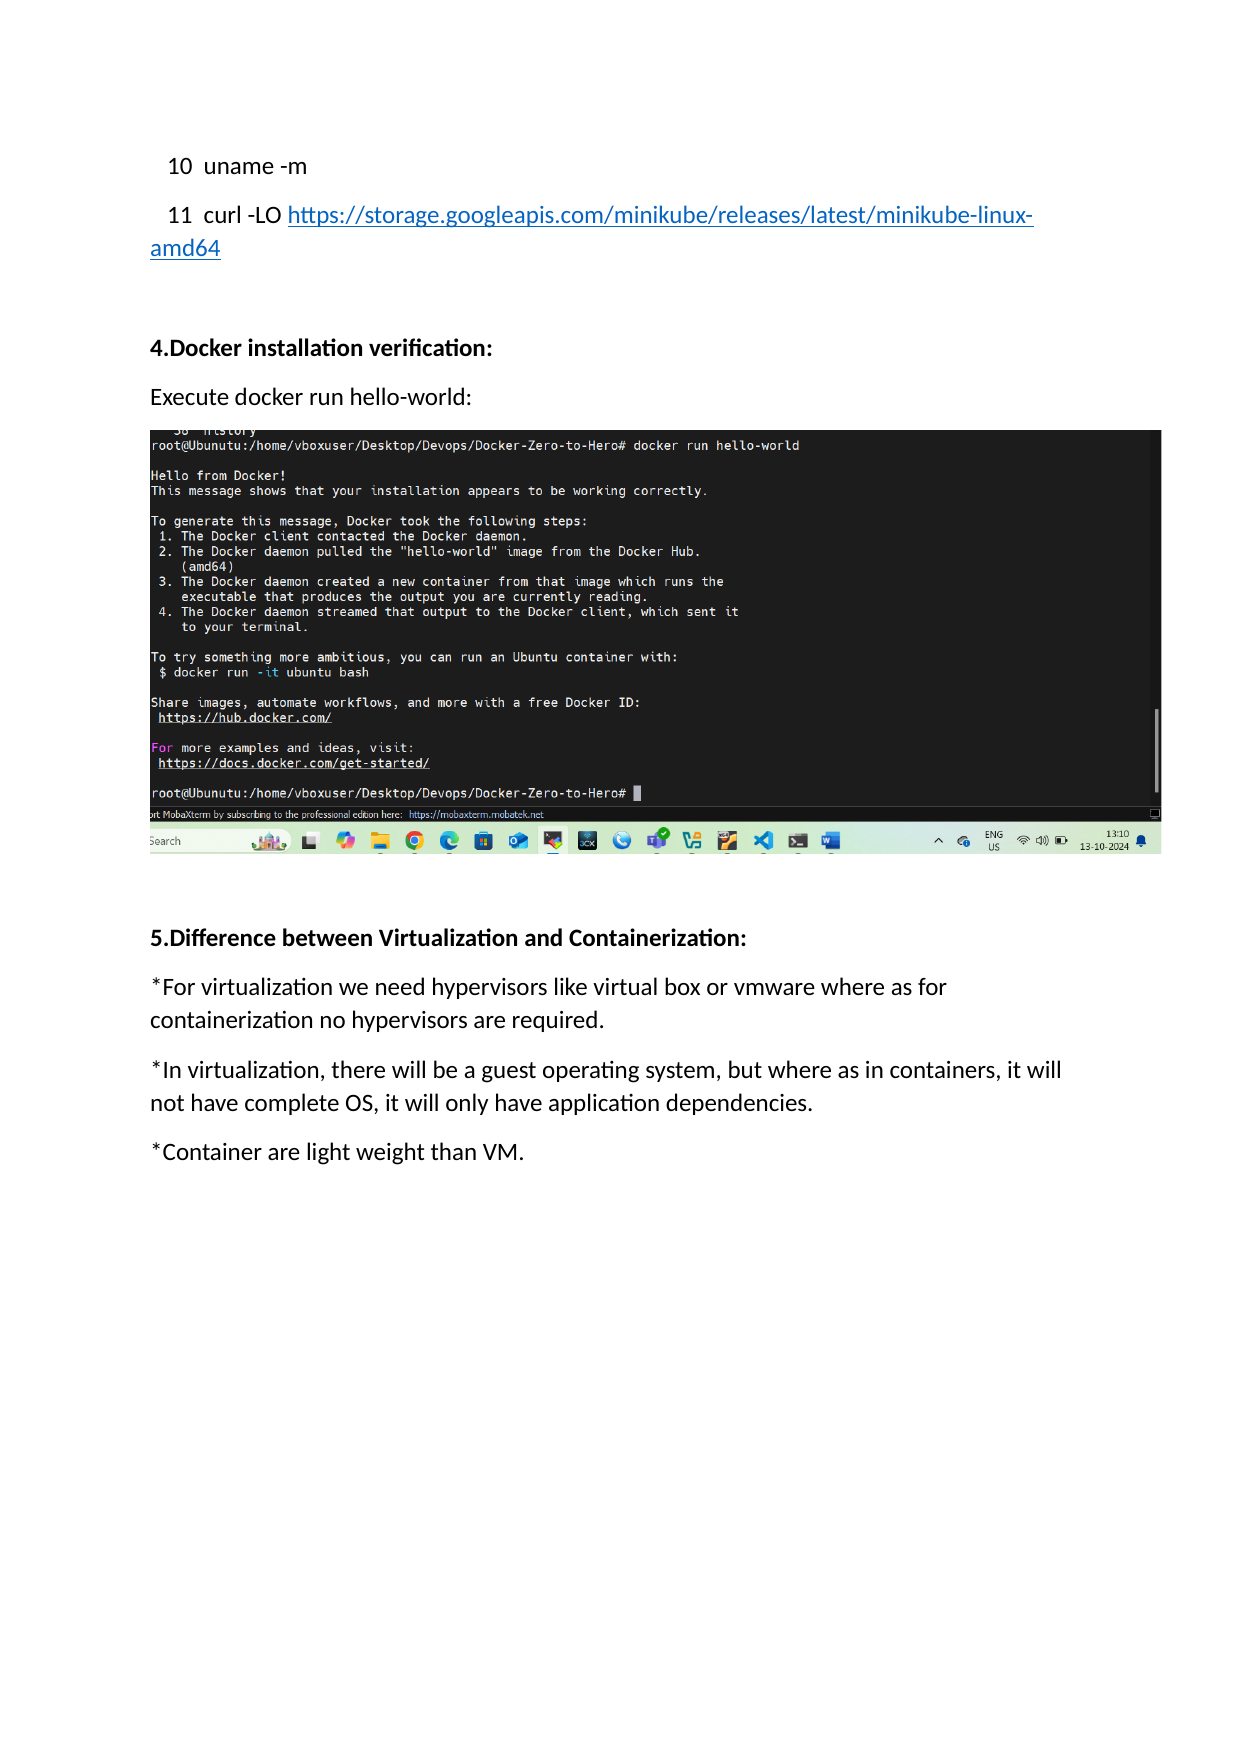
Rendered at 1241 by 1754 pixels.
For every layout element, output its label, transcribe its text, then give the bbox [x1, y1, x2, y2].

text 5.Difference between Virtualization and Containerization: [150, 922, 1090, 952]
text *In virtualization, there will be a guest operating system, but where as in containers, it will not have complete OS, it will only have application dependencies. [150, 1054, 1090, 1117]
picture [150, 430, 1162, 854]
text 11 curl -LO https://storage.googleapis.com/minikube/releases/latest/minikube-linux-amd64 [150, 199, 1090, 263]
text 4.Docker installation verification: [150, 332, 1090, 362]
text 10 uname -m [150, 150, 1090, 181]
text *For virtualization we need hypervisors like virtual box or vmware where as for containerization no hypervisors are required. [150, 971, 1090, 1035]
text Execute docker run hello-world: [150, 381, 1090, 412]
text *Container are light weight than VM. [150, 1136, 1090, 1167]
